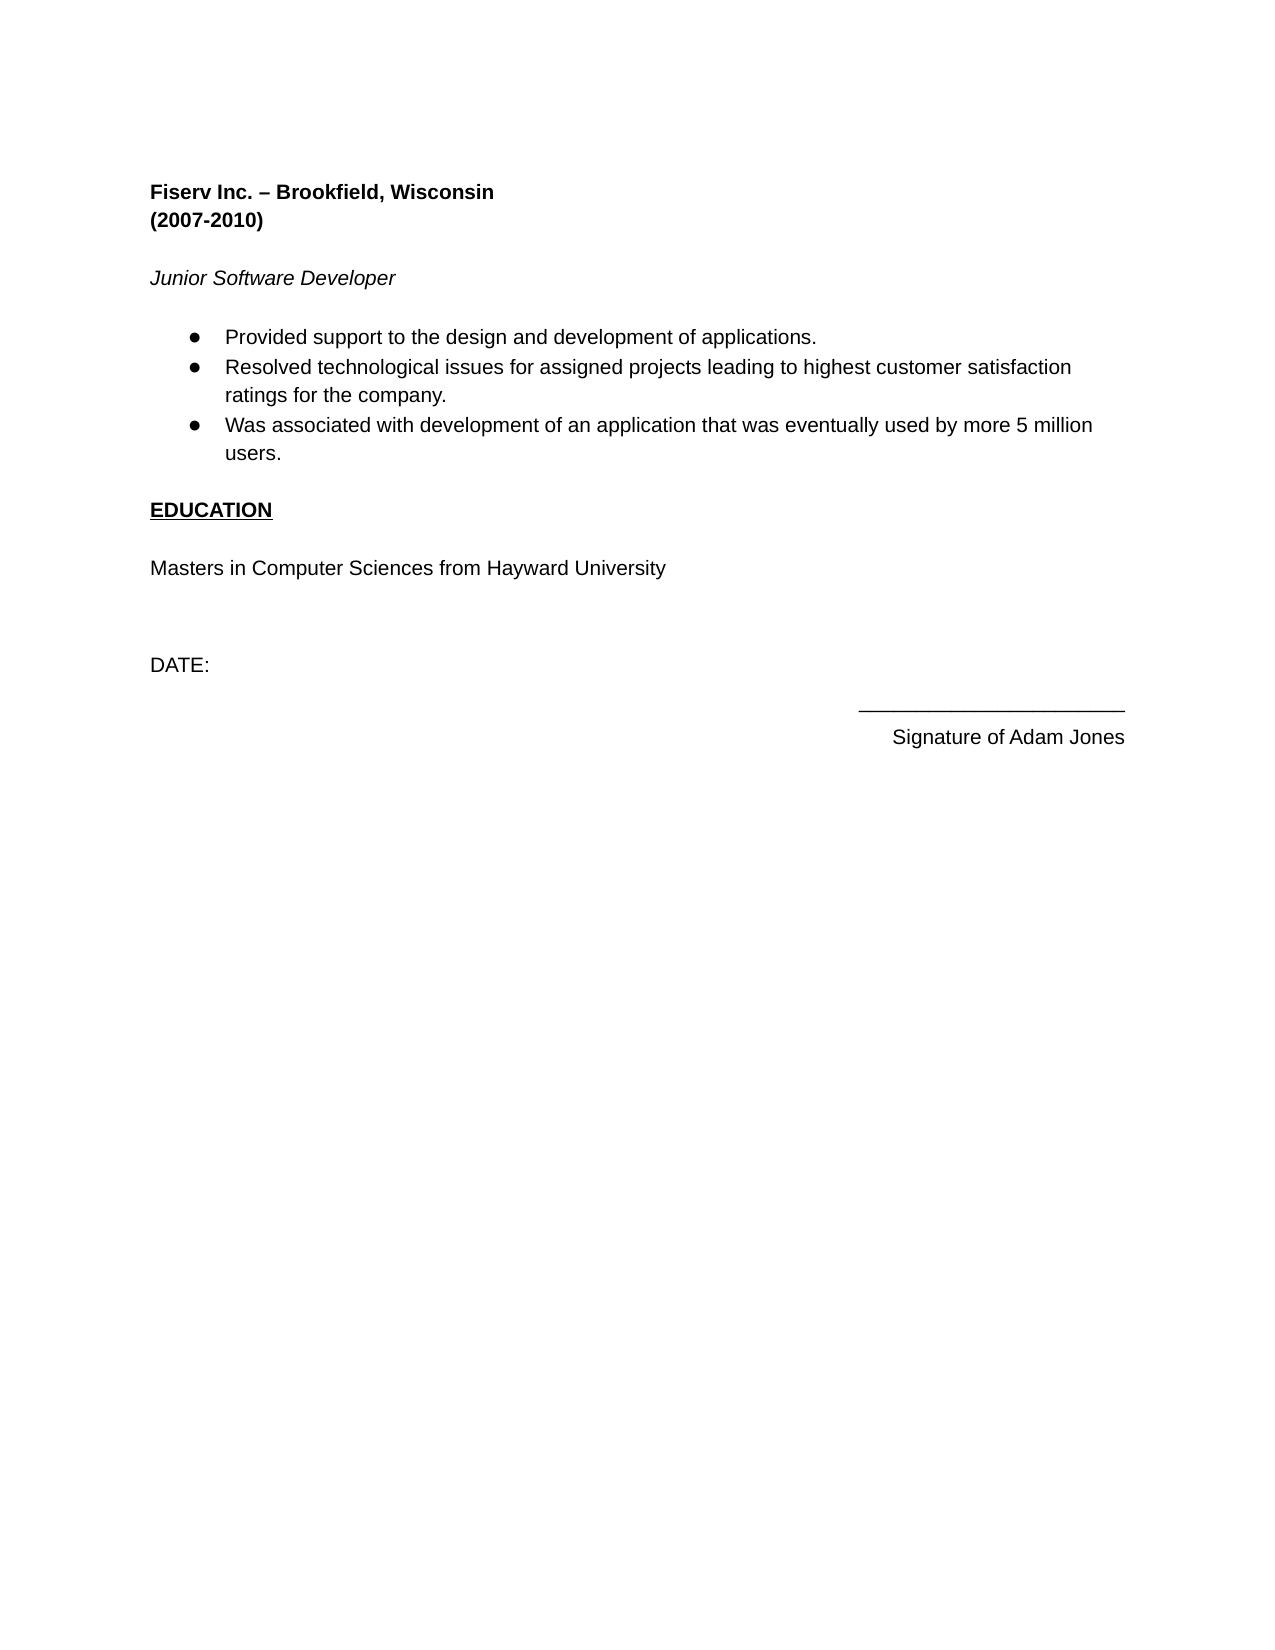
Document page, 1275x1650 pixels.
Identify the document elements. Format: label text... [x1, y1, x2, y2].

text Junior Software Developer [150, 265, 1125, 289]
list Resolved technological issues for assigned projects leading to highest customer satisfaction ratings for the company. [188, 353, 1125, 407]
text (2007-2010) [150, 208, 1125, 232]
text Fiserv Inc. – Brookfield, Wisconsin [150, 180, 1125, 204]
text Signature of Adam Jones [150, 725, 1125, 749]
text DATE: [150, 653, 1125, 677]
text Masters in Computer Sciences from Hayward University [150, 556, 1125, 580]
text _______________________ [150, 689, 1125, 713]
text EDUCATION [150, 498, 1125, 522]
list Provided support to the design and development of applications. [188, 323, 1125, 349]
list Was associated with development of an application that was eventually used by more 5 million users. [188, 411, 1125, 464]
